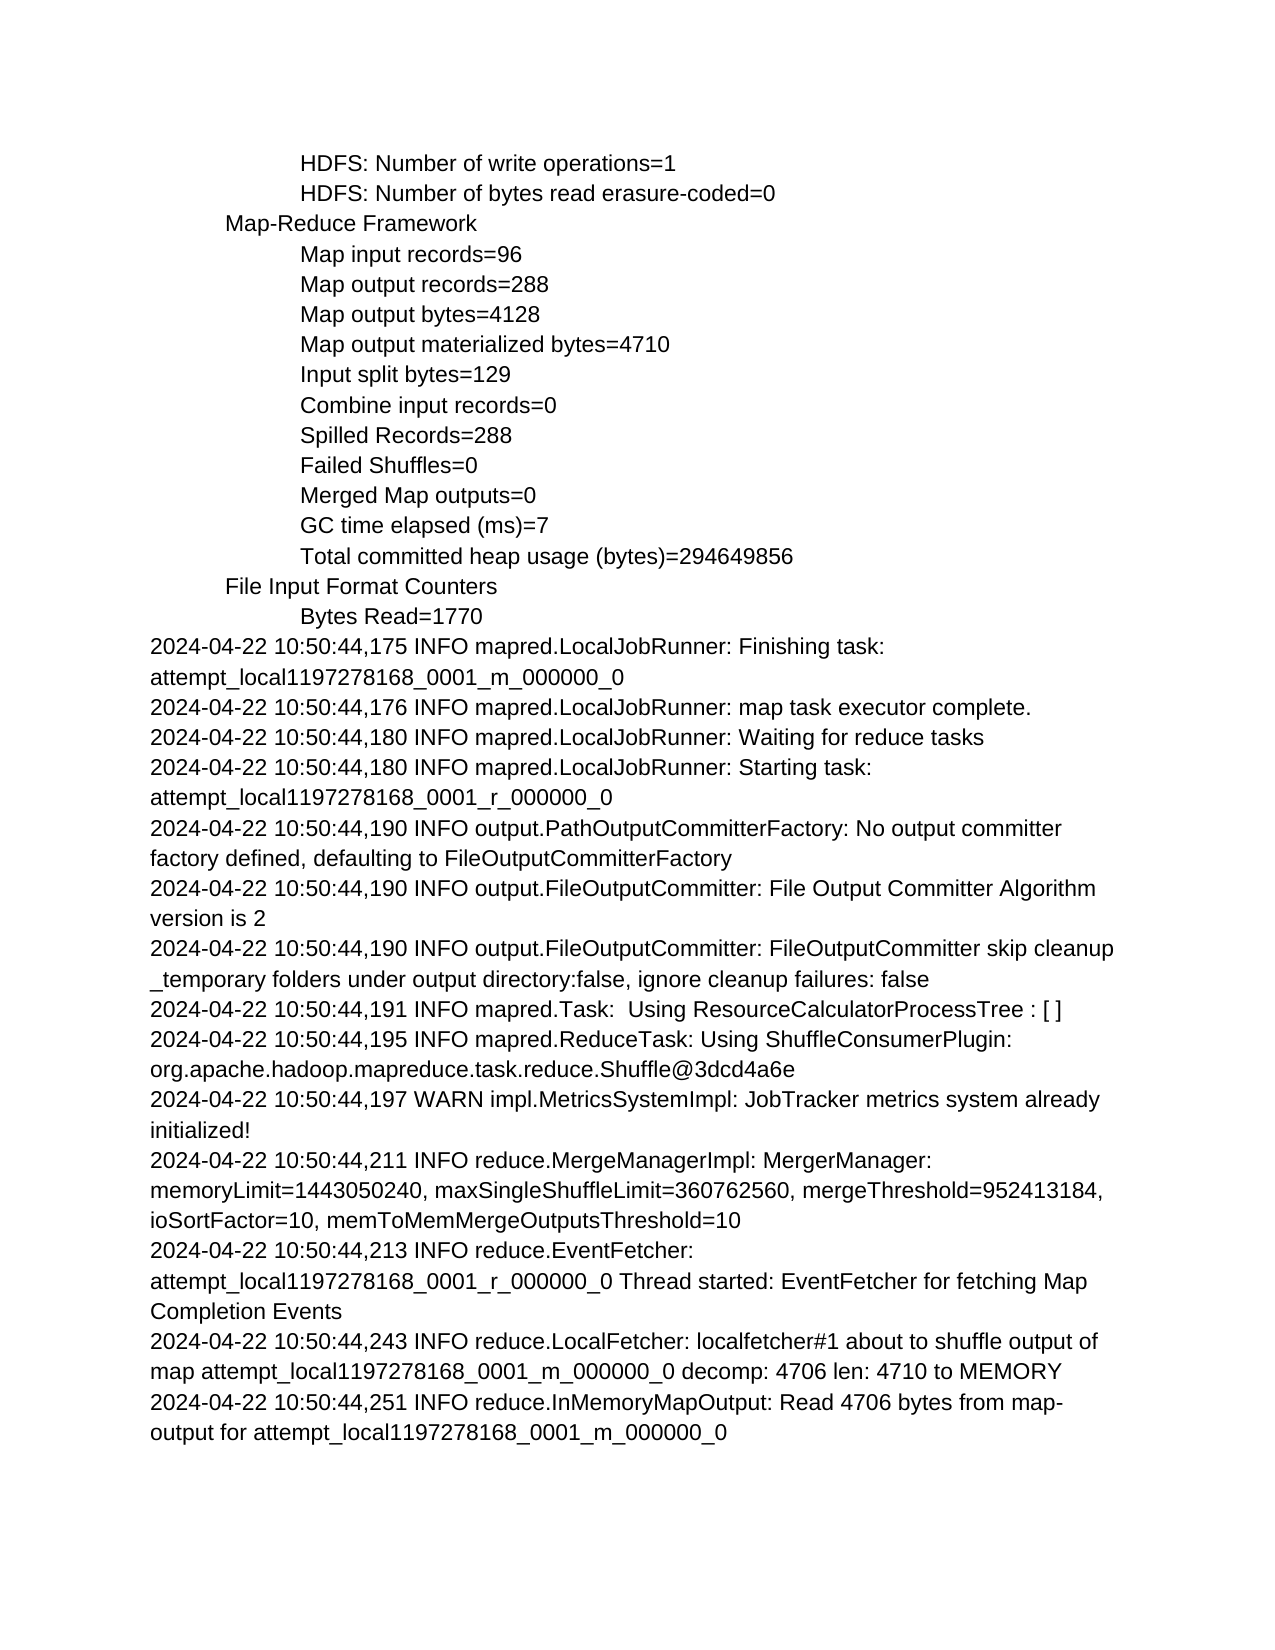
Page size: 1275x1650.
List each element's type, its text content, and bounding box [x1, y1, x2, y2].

text 2024-04-22 10:50:44,197 WARN impl.MetricsSystemImpl: JobTracker metrics system already initialized! [150, 1086, 1125, 1143]
text Map output materialized bytes=4710 [150, 331, 1125, 358]
text Bytes Read=1770 [150, 603, 1125, 629]
text 2024-04-22 10:50:44,176 INFO mapred.LocalJobRunner: map task executor complete. [150, 694, 1125, 720]
text 2024-04-22 10:50:44,175 INFO mapred.LocalJobRunner: Finishing task: attempt_local1197278168_0001_m_000000_0 [150, 633, 1125, 690]
text 2024-04-22 10:50:44,190 INFO output.FileOutputCommitter: FileOutputCommitter skip cleanup _temporary folders under output directory:false, ignore cleanup failures: false [150, 935, 1125, 992]
text Map output records=288 [150, 271, 1125, 297]
text 2024-04-22 10:50:44,180 INFO mapred.LocalJobRunner: Waiting for reduce tasks [150, 724, 1125, 750]
text GC time elapsed (ms)=7 [150, 512, 1125, 539]
text 2024-04-22 10:50:44,195 INFO mapred.ReduceTask: Using ShuffleConsumerPlugin: org.apache.hadoop.mapreduce.task.reduce.Shuffle@3dcd4a6e [150, 1026, 1125, 1083]
text Total committed heap usage (bytes)=294649856 [150, 543, 1125, 569]
text Combine input records=0 [150, 392, 1125, 418]
text 2024-04-22 10:50:44,190 INFO output.PathOutputCommitterFactory: No output committer factory defined, defaulting to FileOutputCommitterFactory [150, 814, 1125, 871]
text 2024-04-22 10:50:44,180 INFO mapred.LocalJobRunner: Starting task: attempt_local1197278168_0001_r_000000_0 [150, 754, 1125, 811]
text Map input records=96 [150, 241, 1125, 267]
text 2024-04-22 10:50:44,243 INFO reduce.LocalFetcher: localfetcher#1 about to shuffle output of map attempt_local1197278168_0001_m_000000_0 decomp: 4706 len: 4710 to MEMORY [150, 1328, 1125, 1385]
text Merged Map outputs=0 [150, 482, 1125, 509]
text Input split bytes=129 [150, 361, 1125, 388]
text Spilled Records=288 [150, 422, 1125, 448]
text HDFS: Number of bytes read erasure-coded=0 [150, 180, 1125, 207]
text Failed Shuffles=0 [150, 452, 1125, 478]
text 2024-04-22 10:50:44,211 INFO reduce.MergeManagerImpl: MergerManager: memoryLimit=1443050240, maxSingleShuffleLimit=360762560, mergeThreshold=952413184, ioSortFactor=10, memToMemMergeOutputsThreshold=10 [150, 1147, 1125, 1234]
text 2024-04-22 10:50:44,190 INFO output.FileOutputCommitter: File Output Committer Algorithm version is 2 [150, 875, 1125, 932]
text HDFS: Number of write operations=1 [150, 150, 1125, 176]
text 2024-04-22 10:50:44,213 INFO reduce.EventFetcher: attempt_local1197278168_0001_r_000000_0 Thread started: EventFetcher for fetching Map Completion Events [150, 1237, 1125, 1324]
text 2024-04-22 10:50:44,251 INFO reduce.InMemoryMapOutput: Read 4706 bytes from map-output for attempt_local1197278168_0001_m_000000_0 [150, 1388, 1125, 1445]
text Map-Reduce Framework [150, 210, 1125, 237]
text Map output bytes=4128 [150, 301, 1125, 327]
text File Input Format Counters [150, 573, 1125, 599]
text 2024-04-22 10:50:44,191 INFO mapred.Task: Using ResourceCalculatorProcessTree : [ ] [150, 996, 1125, 1022]
